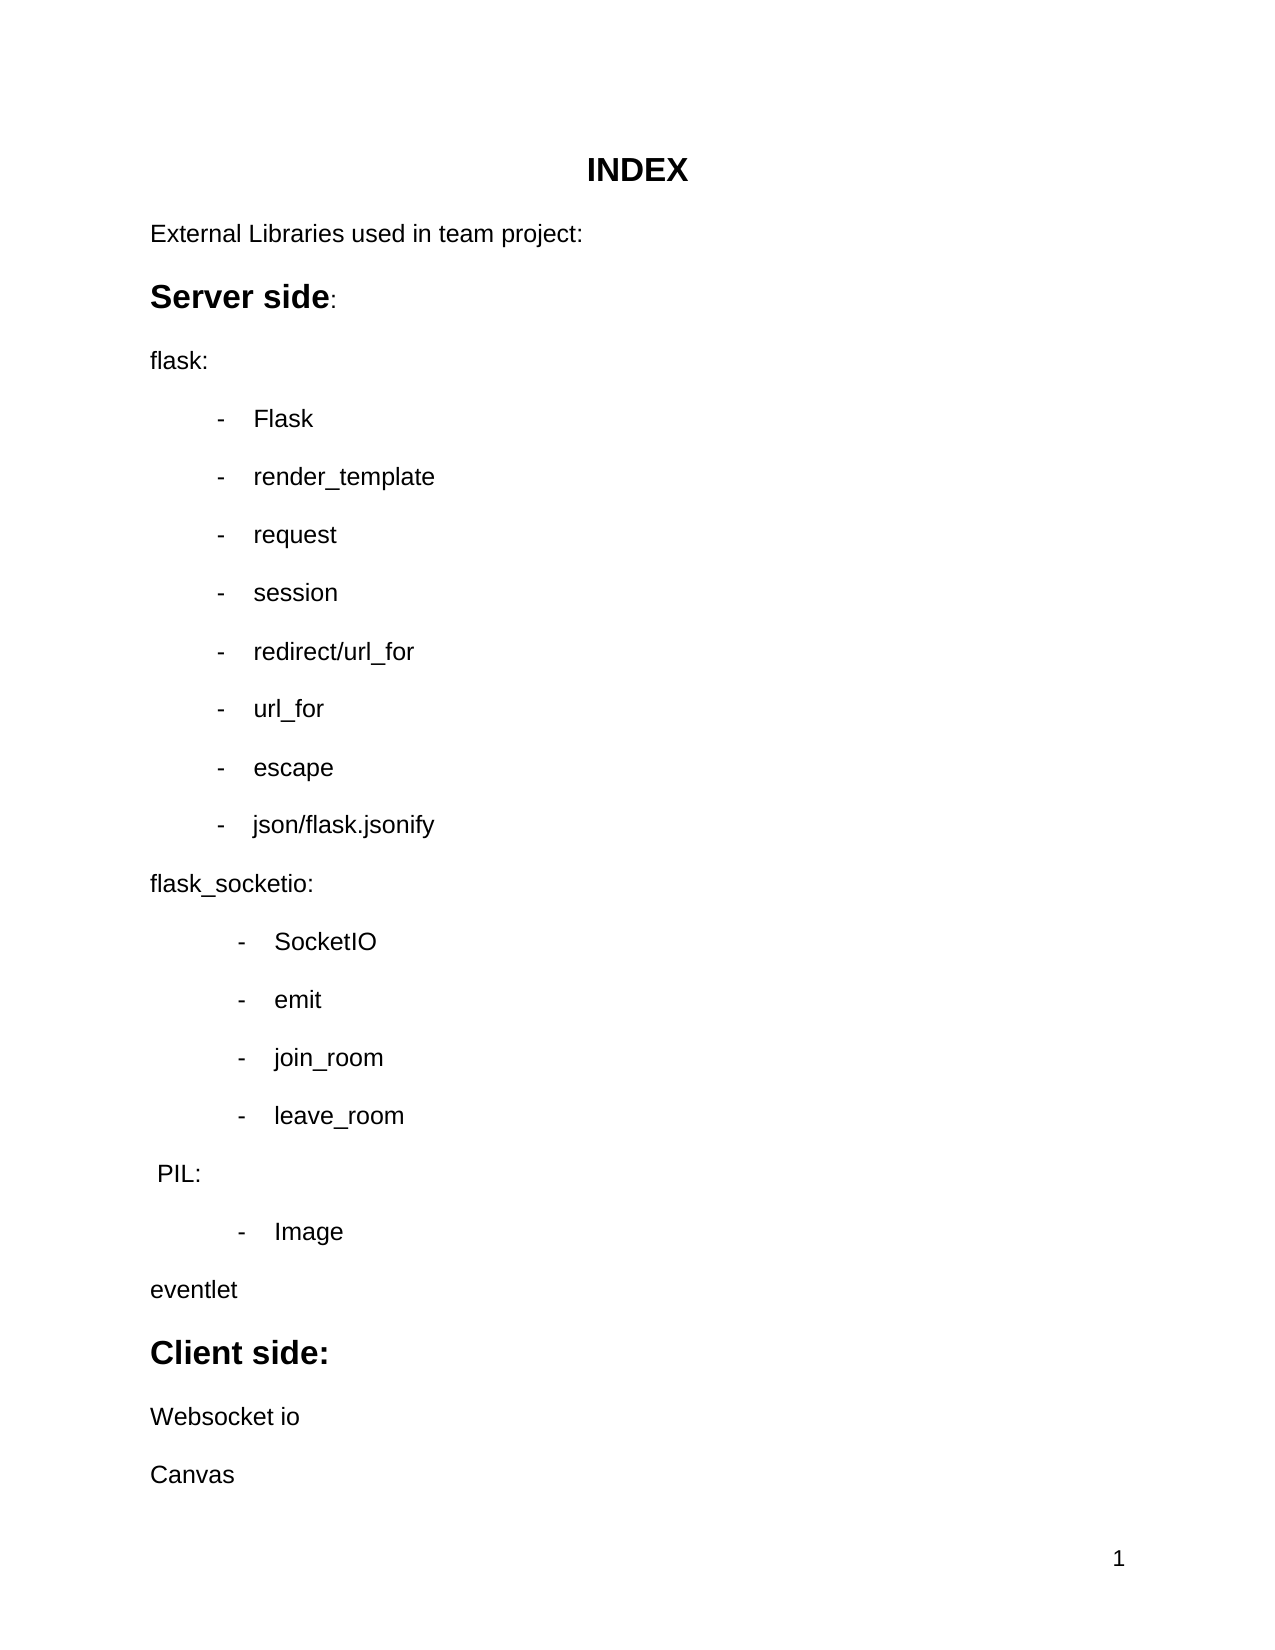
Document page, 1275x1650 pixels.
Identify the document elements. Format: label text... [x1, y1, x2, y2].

text - session [217, 578, 1125, 607]
text - SocketIO [237, 927, 1125, 955]
text INDEX [150, 150, 1125, 188]
text flask: [150, 346, 1125, 375]
text Websocket io [150, 1402, 1125, 1431]
text eventlet [150, 1275, 1125, 1303]
text Server side: [150, 277, 1125, 316]
text PIL: [150, 1159, 1125, 1187]
text flask_socketio: [150, 868, 1125, 897]
text Canvas [150, 1460, 1125, 1489]
text External Libraries used in team project: [150, 219, 1125, 248]
text - redirect/url_for [217, 636, 1125, 665]
text - url_for [217, 694, 1125, 723]
text - join_room [237, 1043, 1125, 1071]
text - Flask [217, 404, 1125, 433]
text Client side: [150, 1333, 1125, 1371]
text - render_template [217, 462, 1125, 491]
text - Image [237, 1217, 1125, 1245]
text - json/flask.jsonify [217, 811, 1125, 839]
text - request [217, 520, 1125, 549]
text - emit [237, 984, 1125, 1013]
text - escape [217, 752, 1125, 781]
text - leave_room [237, 1101, 1125, 1129]
